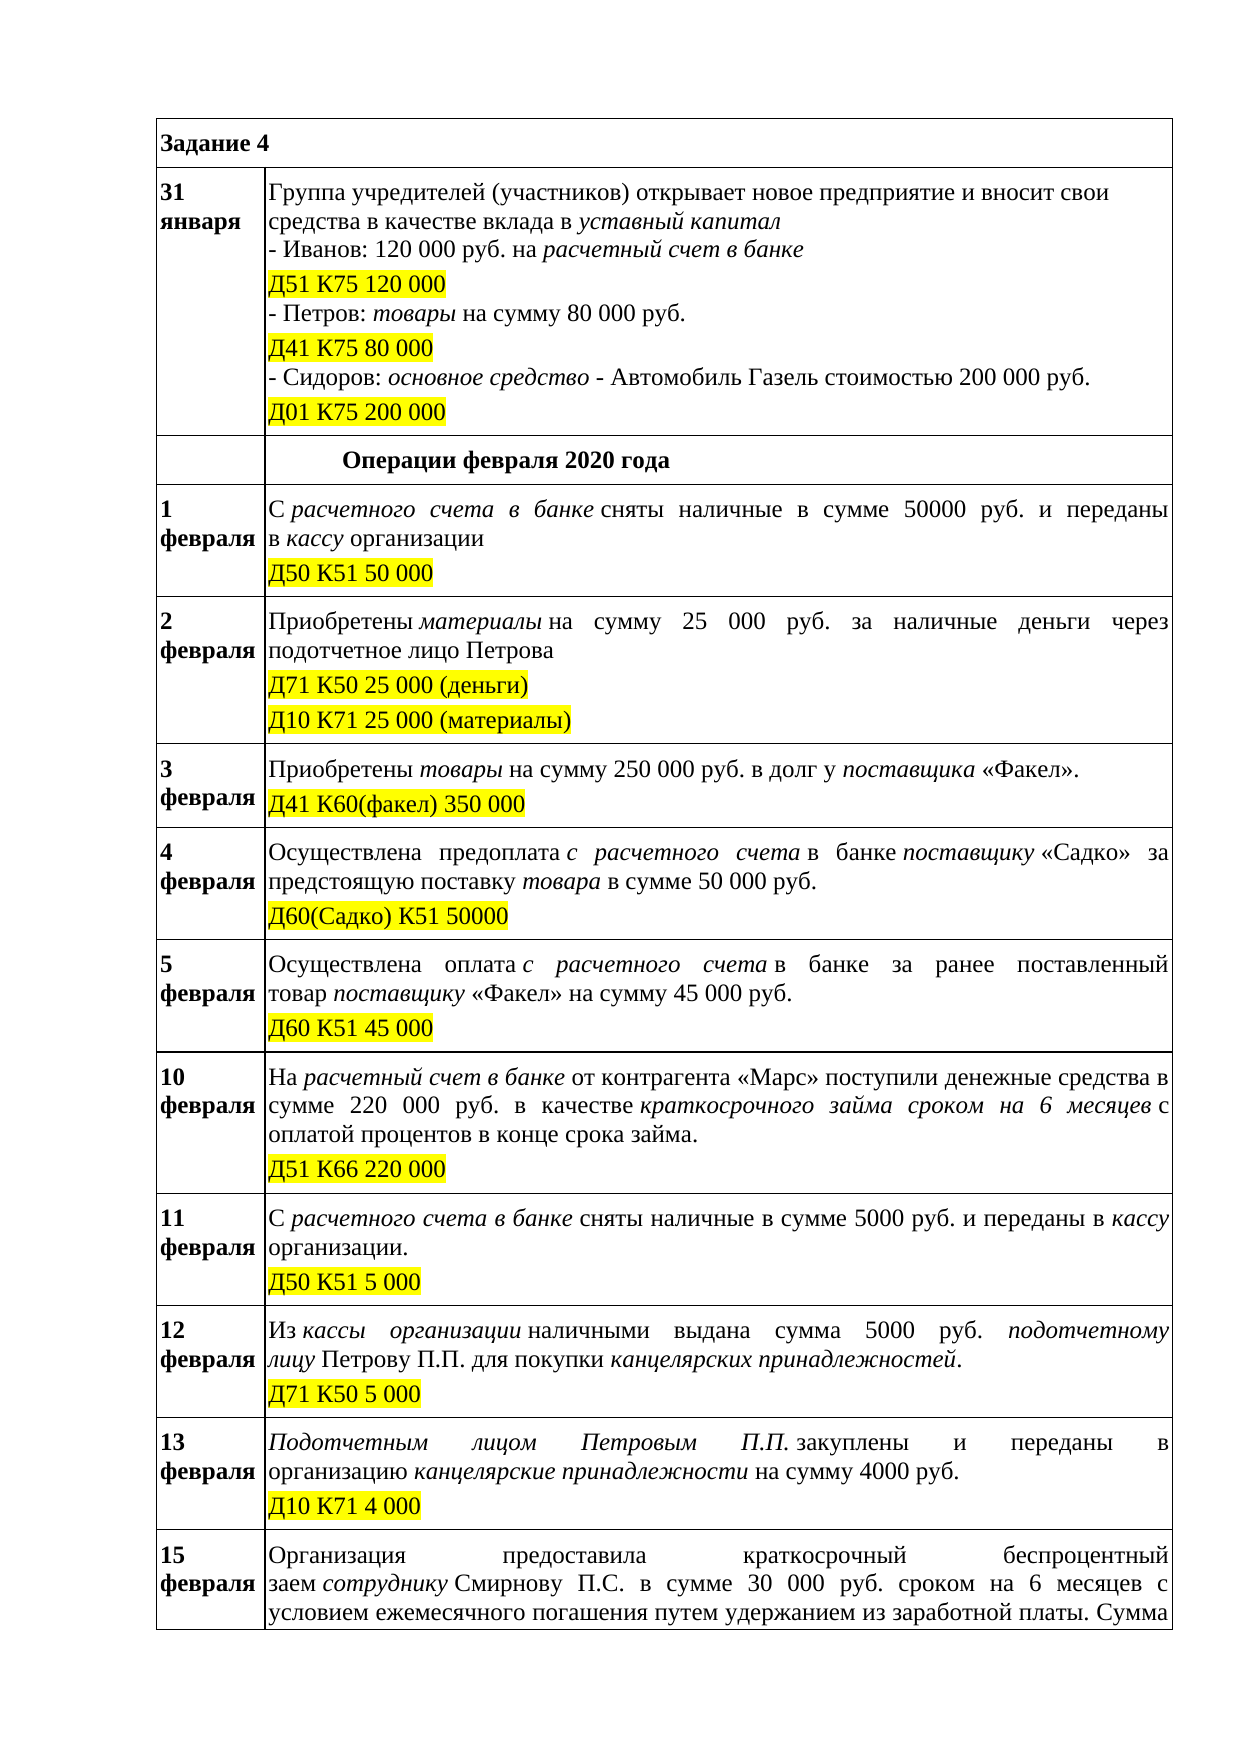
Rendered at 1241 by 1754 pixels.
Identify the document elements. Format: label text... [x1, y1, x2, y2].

table_cell 15 февраля [157, 1530, 264, 1629]
table_cell 3 февраля [157, 744, 264, 827]
table_cell 1 февраля [157, 485, 264, 596]
table_cell Приобретены материалы на сумму 25 000 руб. за наличные деньги через подотчетное лицо Петрова Д71 К50 25 000 (деньги) Д10 К71 25 000 (материалы) [266, 597, 1172, 743]
table_cell 12 февраля [157, 1306, 264, 1417]
table_cell 5 февраля [157, 940, 264, 1051]
table_cell Из кассы организации наличными выдана сумма 5000 руб. подотчетному лицу Петрову П.П. для покупки канцелярских принадлежностей. Д71 К50 5 000 [266, 1306, 1172, 1417]
table_cell Приобретены товары на сумму 250 000 руб. в долг у поставщика «Факел». Д41 К60(факел) 350 000 [266, 744, 1172, 827]
table_cell Группа учредителей (участников) открывает новое предприятие и вносит свои средства в качестве вклада в уставный капитал - Иванов: 120 000 руб. на расчетный счет в банке Д51 К75 120 000 - Петров: товары на сумму 80 000 руб. Д41 К75 80 000 - Сидоров: основное средство - Автомобиль Газель стоимостью 200 000 руб. Д01 К75 200 000 [266, 168, 1172, 435]
table_cell 10 февраля [157, 1053, 264, 1192]
table_cell [157, 436, 264, 484]
table_cell 11 февраля [157, 1194, 264, 1305]
table_cell С расчетного счета в банке сняты наличные в сумме 50000 руб. и переданы в кассу организации Д50 К51 50 000 [266, 485, 1172, 596]
table_cell Осуществлена оплата с расчетного счета в банке за ранее поставленный товар поставщику «Факел» на сумму 45 000 руб. Д60 К51 45 000 [266, 940, 1172, 1051]
table_cell 13 февраля [157, 1418, 264, 1529]
table_cell Осуществлена предоплата с расчетного счета в банке поставщику «Садко» за предстоящую поставку товара в сумме 50 000 руб. Д60(Садко) К51 50000 [266, 828, 1172, 939]
table_header Задание 4 [157, 119, 1172, 167]
table_cell Подотчетным лицом Петровым П.П. закуплены и переданы в организацию канцелярские принадлежности на сумму 4000 руб. Д10 К71 4 000 [266, 1418, 1172, 1529]
table_cell 4 февраля [157, 828, 264, 939]
table_cell Операции февраля 2020 года [266, 436, 1172, 484]
table_cell С расчетного счета в банке сняты наличные в сумме 5000 руб. и переданы в кассу организации. Д50 К51 5 000 [266, 1194, 1172, 1305]
table_cell На расчетный счет в банке от контрагента «Марс» поступили денежные средства в сумме 220 000 руб. в качестве краткосрочного займа сроком на 6 месяцев с оплатой процентов в конце срока займа. Д51 К66 220 000 [266, 1053, 1172, 1192]
table_cell 2 февраля [157, 597, 264, 743]
table_cell 31 января [157, 168, 264, 435]
